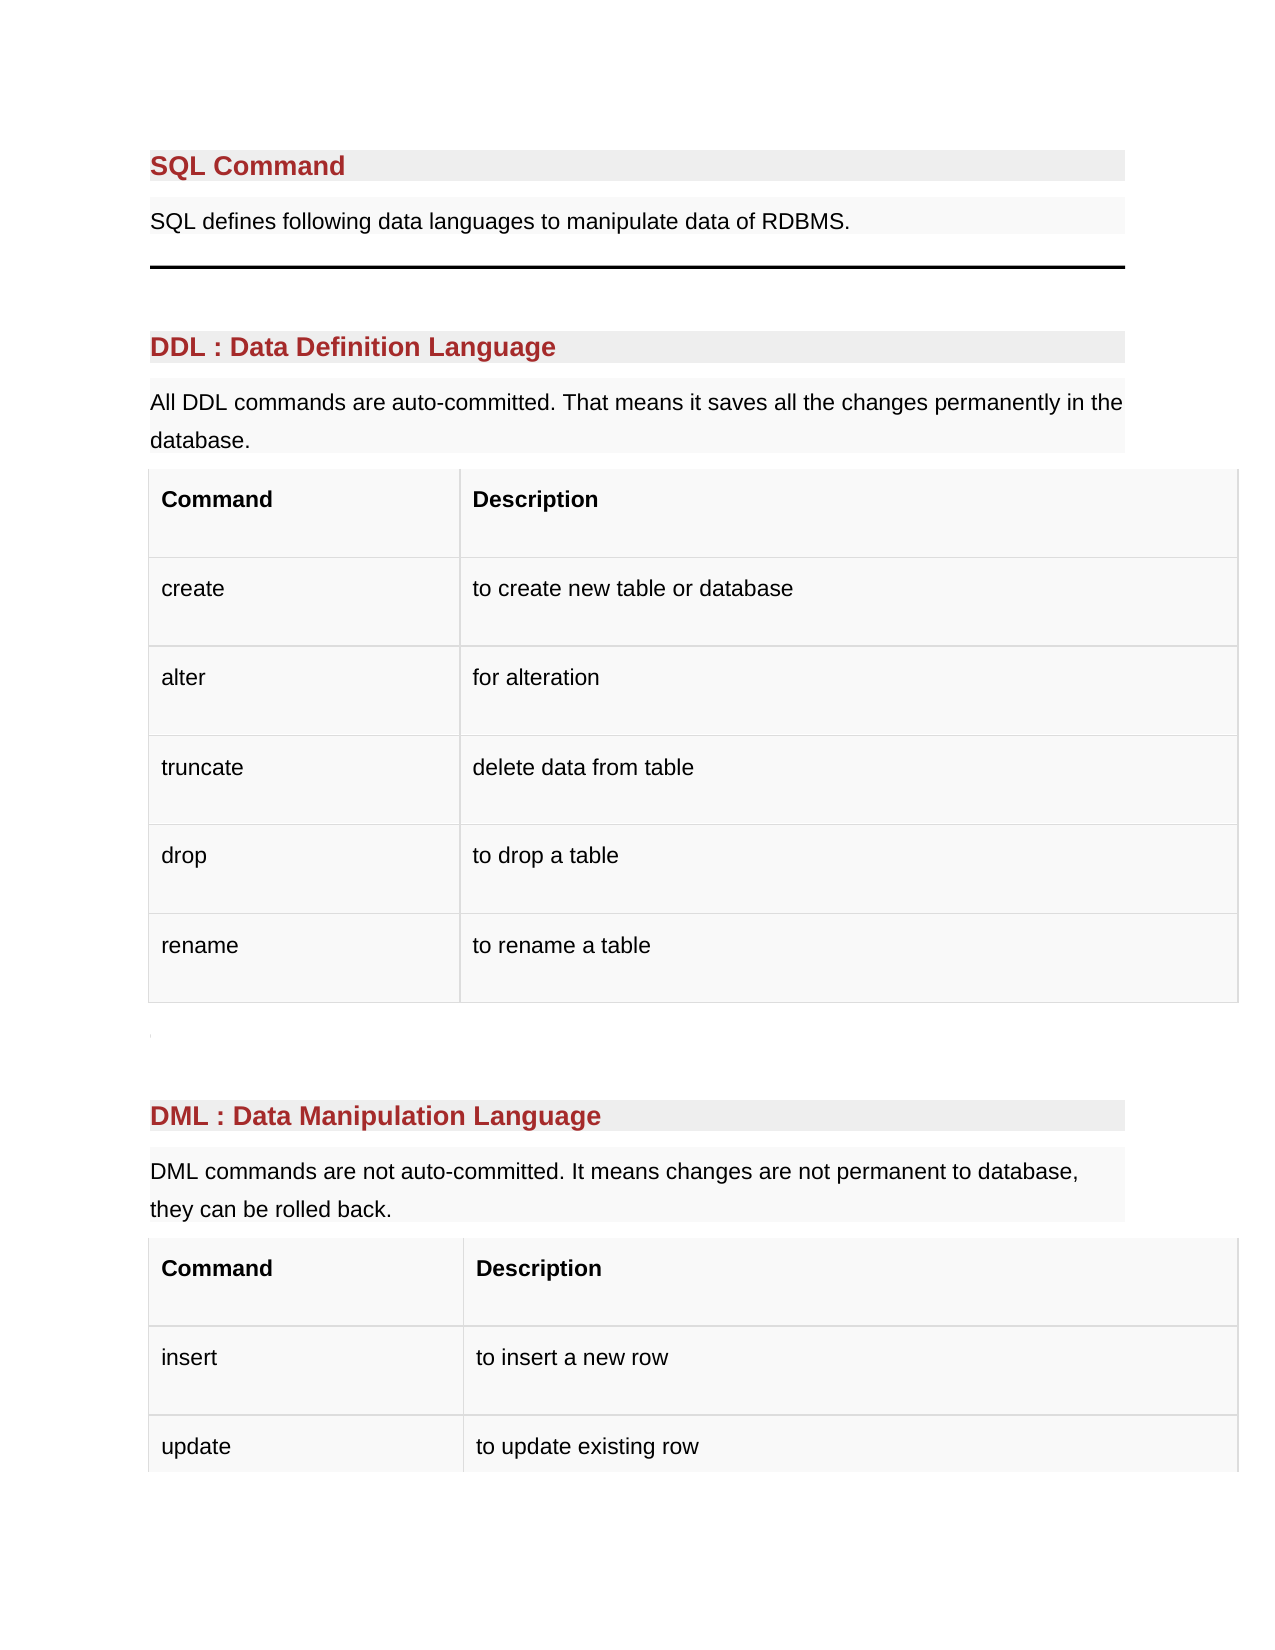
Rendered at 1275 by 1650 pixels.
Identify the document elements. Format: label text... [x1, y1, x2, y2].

table_cell delete data from table [461, 736, 1237, 823]
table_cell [464, 1416, 1237, 1472]
table_cell insert [149, 1327, 463, 1414]
table_header Command [149, 1238, 463, 1325]
table_header Description [464, 1238, 1237, 1325]
table_cell alter [149, 647, 459, 734]
text DML commands are not auto-committed. It means changes are not permanent to database, they can be rolled back. [150, 1147, 1125, 1222]
table_cell to insert a new row [464, 1327, 1237, 1414]
table_header Command [149, 469, 459, 556]
table_cell to create new table or database [461, 558, 1237, 645]
table_cell truncate [149, 736, 459, 823]
text All DDL commands are auto-committed. That means it saves all the changes permanently in the database. [150, 378, 1125, 453]
text SQL defines following data languages to manipulate data of RDBMS. [150, 197, 1125, 234]
table_cell for alteration [461, 647, 1237, 734]
table_header Description [461, 469, 1237, 556]
table_cell update [149, 1416, 463, 1472]
table_cell to rename a table [461, 914, 1237, 1002]
text SQL Command [150, 150, 1125, 181]
table_cell to drop a table [461, 825, 1237, 913]
table_cell create [149, 558, 459, 645]
text DML : Data Manipulation Language [150, 1100, 1125, 1131]
text DDL : Data Definition Language [150, 331, 1125, 363]
table_cell rename [149, 914, 459, 1002]
table_cell drop [149, 825, 459, 913]
